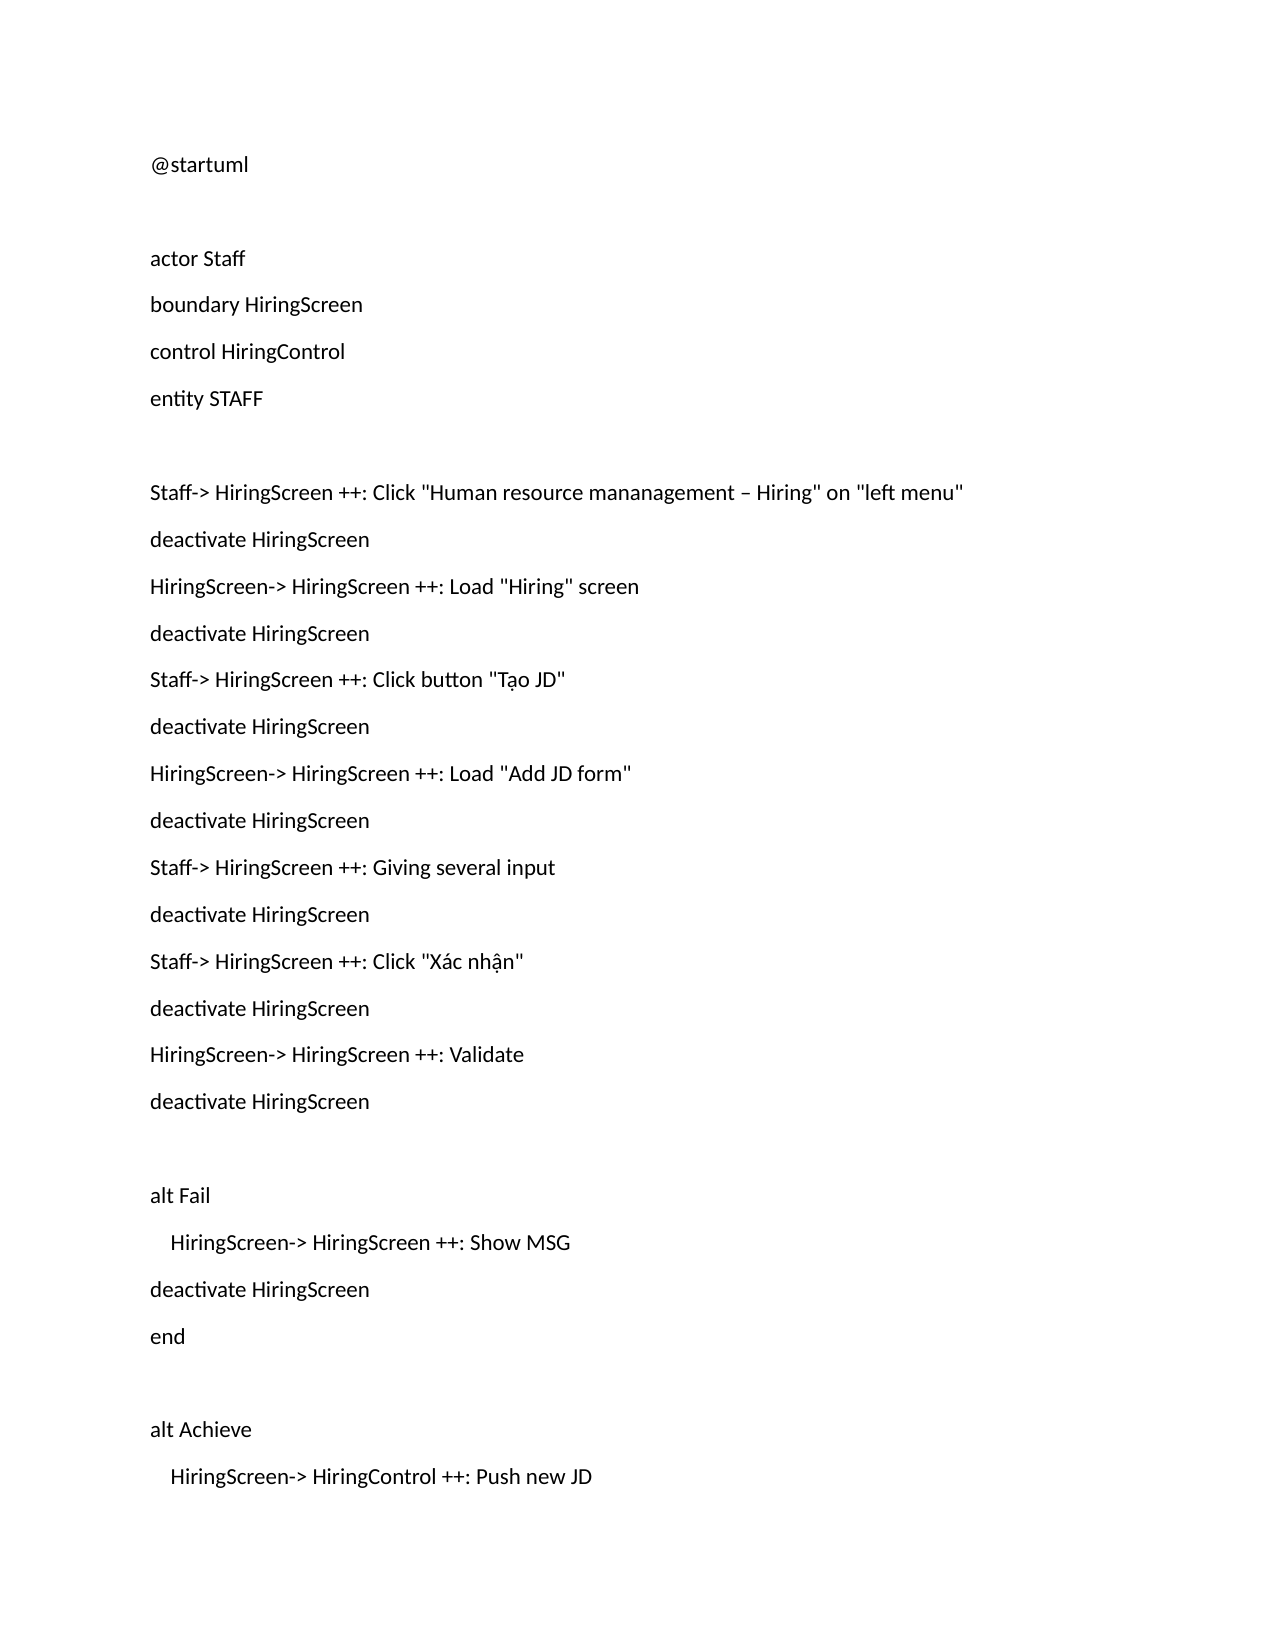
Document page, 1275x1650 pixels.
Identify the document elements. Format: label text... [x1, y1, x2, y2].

text deactivate HiringScreen [150, 619, 1125, 647]
text HiringScreen-> HiringScreen ++: Load "Hiring" screen [150, 572, 1125, 600]
text HiringScreen-> HiringScreen ++: Validate [150, 1041, 1125, 1069]
text control HiringControl [150, 337, 1125, 366]
text deactivate HiringScreen [150, 712, 1125, 741]
text actor Staff [150, 244, 1125, 272]
text deactivate HiringScreen [150, 900, 1125, 928]
text deactivate HiringScreen [150, 994, 1125, 1022]
text deactivate HiringScreen [150, 1275, 1125, 1303]
text HiringScreen-> HiringScreen ++: Show MSG [150, 1228, 1125, 1256]
text boundary HiringScreen [150, 291, 1125, 319]
text Staff-> HiringScreen ++: Click "Xác nhận" [150, 947, 1125, 975]
text deactivate HiringScreen [150, 525, 1125, 553]
text Staff-> HiringScreen ++: Click button "Tạo JD" [150, 666, 1125, 694]
text entity STAFF [150, 384, 1125, 412]
text Staff-> HiringScreen ++: Giving several input [150, 853, 1125, 881]
text alt Fail [150, 1181, 1125, 1209]
text end [150, 1322, 1125, 1350]
text HiringScreen-> HiringScreen ++: Load "Add JD form" [150, 759, 1125, 787]
text alt Achieve [150, 1416, 1125, 1444]
text Staff-> HiringScreen ++: Click "Human resource mananagement – Hiring" on "left menu" [150, 478, 1125, 506]
text @startuml [150, 150, 1125, 178]
text deactivate HiringScreen [150, 806, 1125, 834]
text deactivate HiringScreen [150, 1087, 1125, 1116]
text HiringScreen-> HiringControl ++: Push new JD [150, 1462, 1125, 1491]
